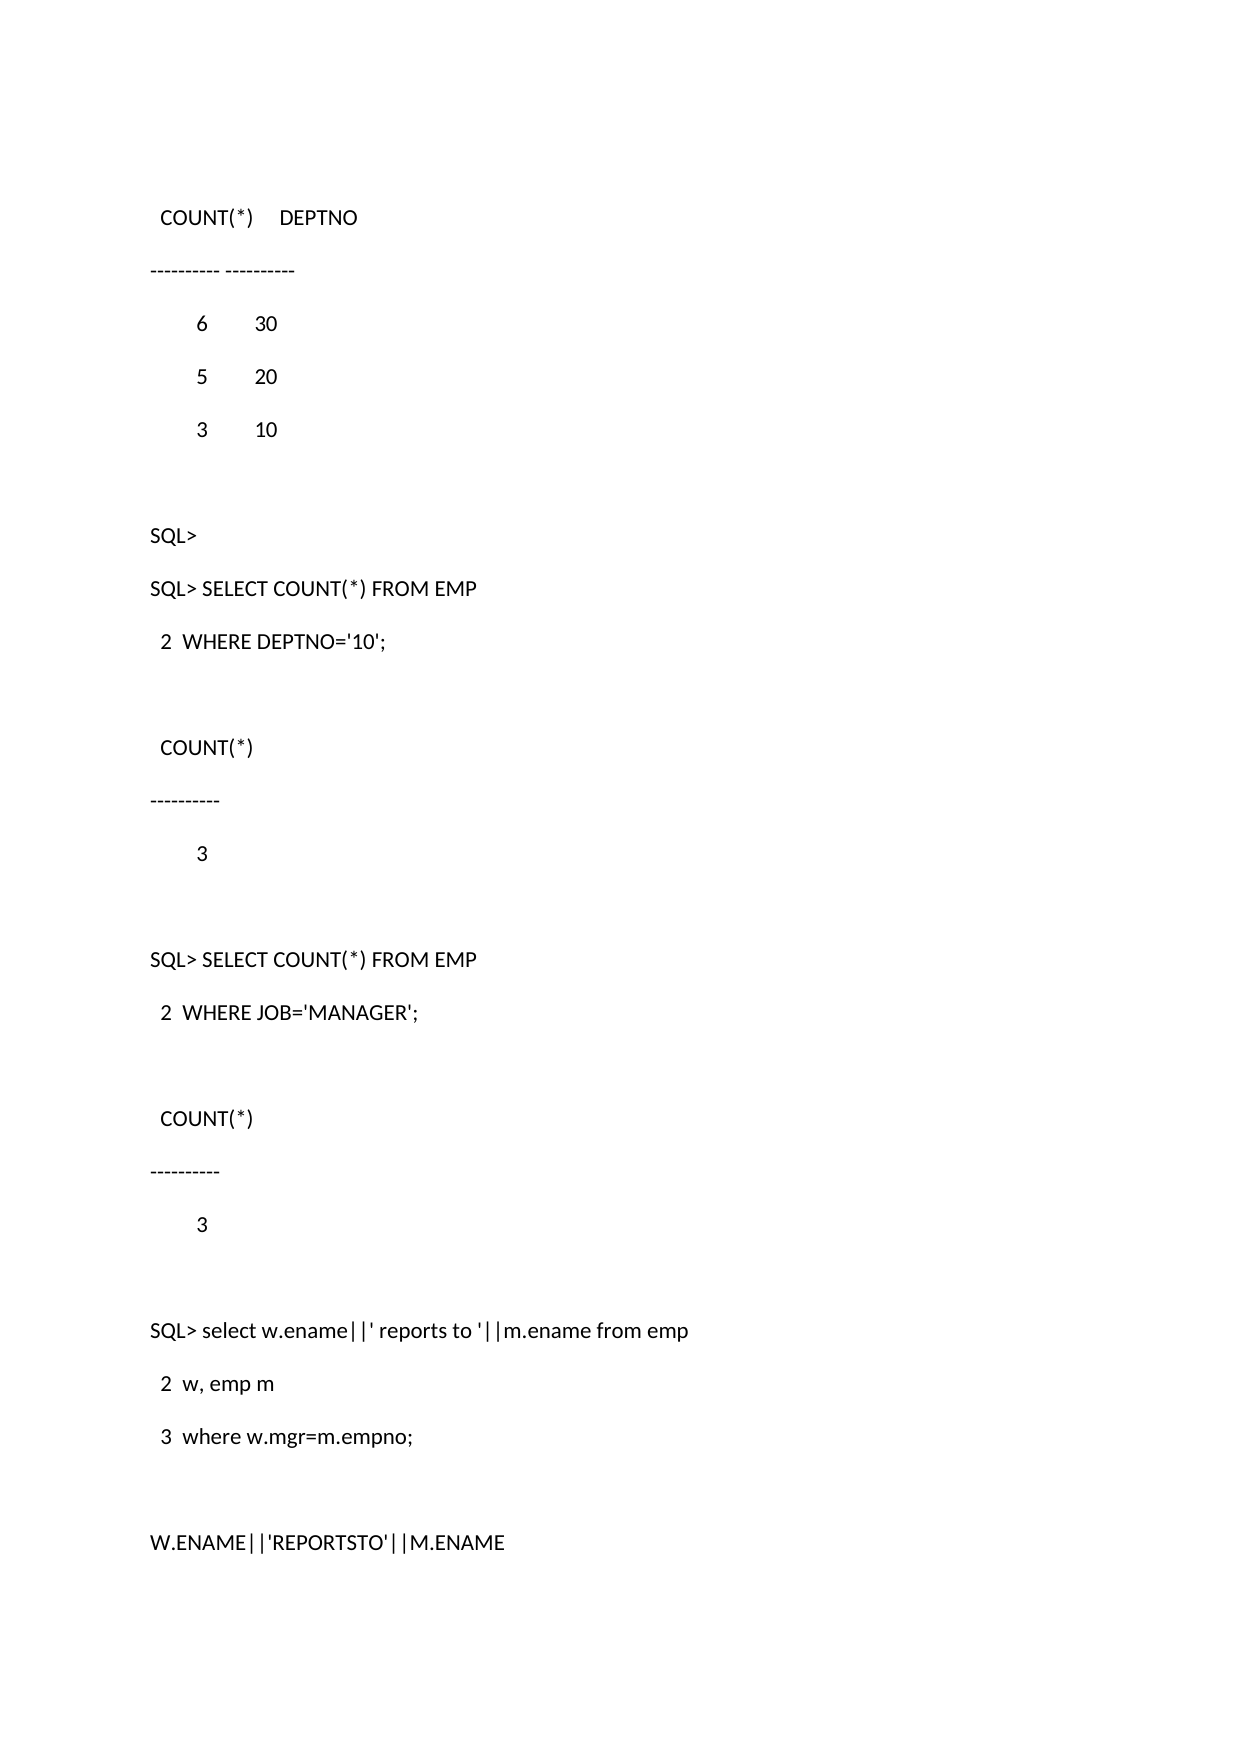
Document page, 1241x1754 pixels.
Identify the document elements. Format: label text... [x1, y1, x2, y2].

text 6 30 [150, 309, 1090, 337]
text 3 10 [150, 415, 1090, 443]
text COUNT(*) DEPTNO [150, 203, 1090, 231]
text 2 WHERE DEPTNO='10'; [150, 627, 1090, 655]
text 3 [150, 839, 1090, 867]
text SQL> [150, 521, 1090, 549]
text 2 w, emp m [150, 1369, 1090, 1397]
text 3 [150, 1210, 1090, 1238]
text ---------- [150, 1157, 1090, 1185]
text SQL> SELECT COUNT(*) FROM EMP [150, 574, 1090, 602]
text ---------- ---------- [150, 256, 1090, 284]
text 5 20 [150, 362, 1090, 390]
text 2 WHERE JOB='MANAGER'; [150, 998, 1090, 1026]
text W.ENAME||'REPORTSTO'||M.ENAME [150, 1528, 1090, 1557]
text COUNT(*) [150, 733, 1090, 761]
text SQL> select w.ename||' reports to '||m.ename from emp [150, 1316, 1090, 1344]
text SQL> SELECT COUNT(*) FROM EMP [150, 945, 1090, 973]
text COUNT(*) [150, 1104, 1090, 1132]
text 3 where w.mgr=m.empno; [150, 1422, 1090, 1451]
text ---------- [150, 786, 1090, 814]
